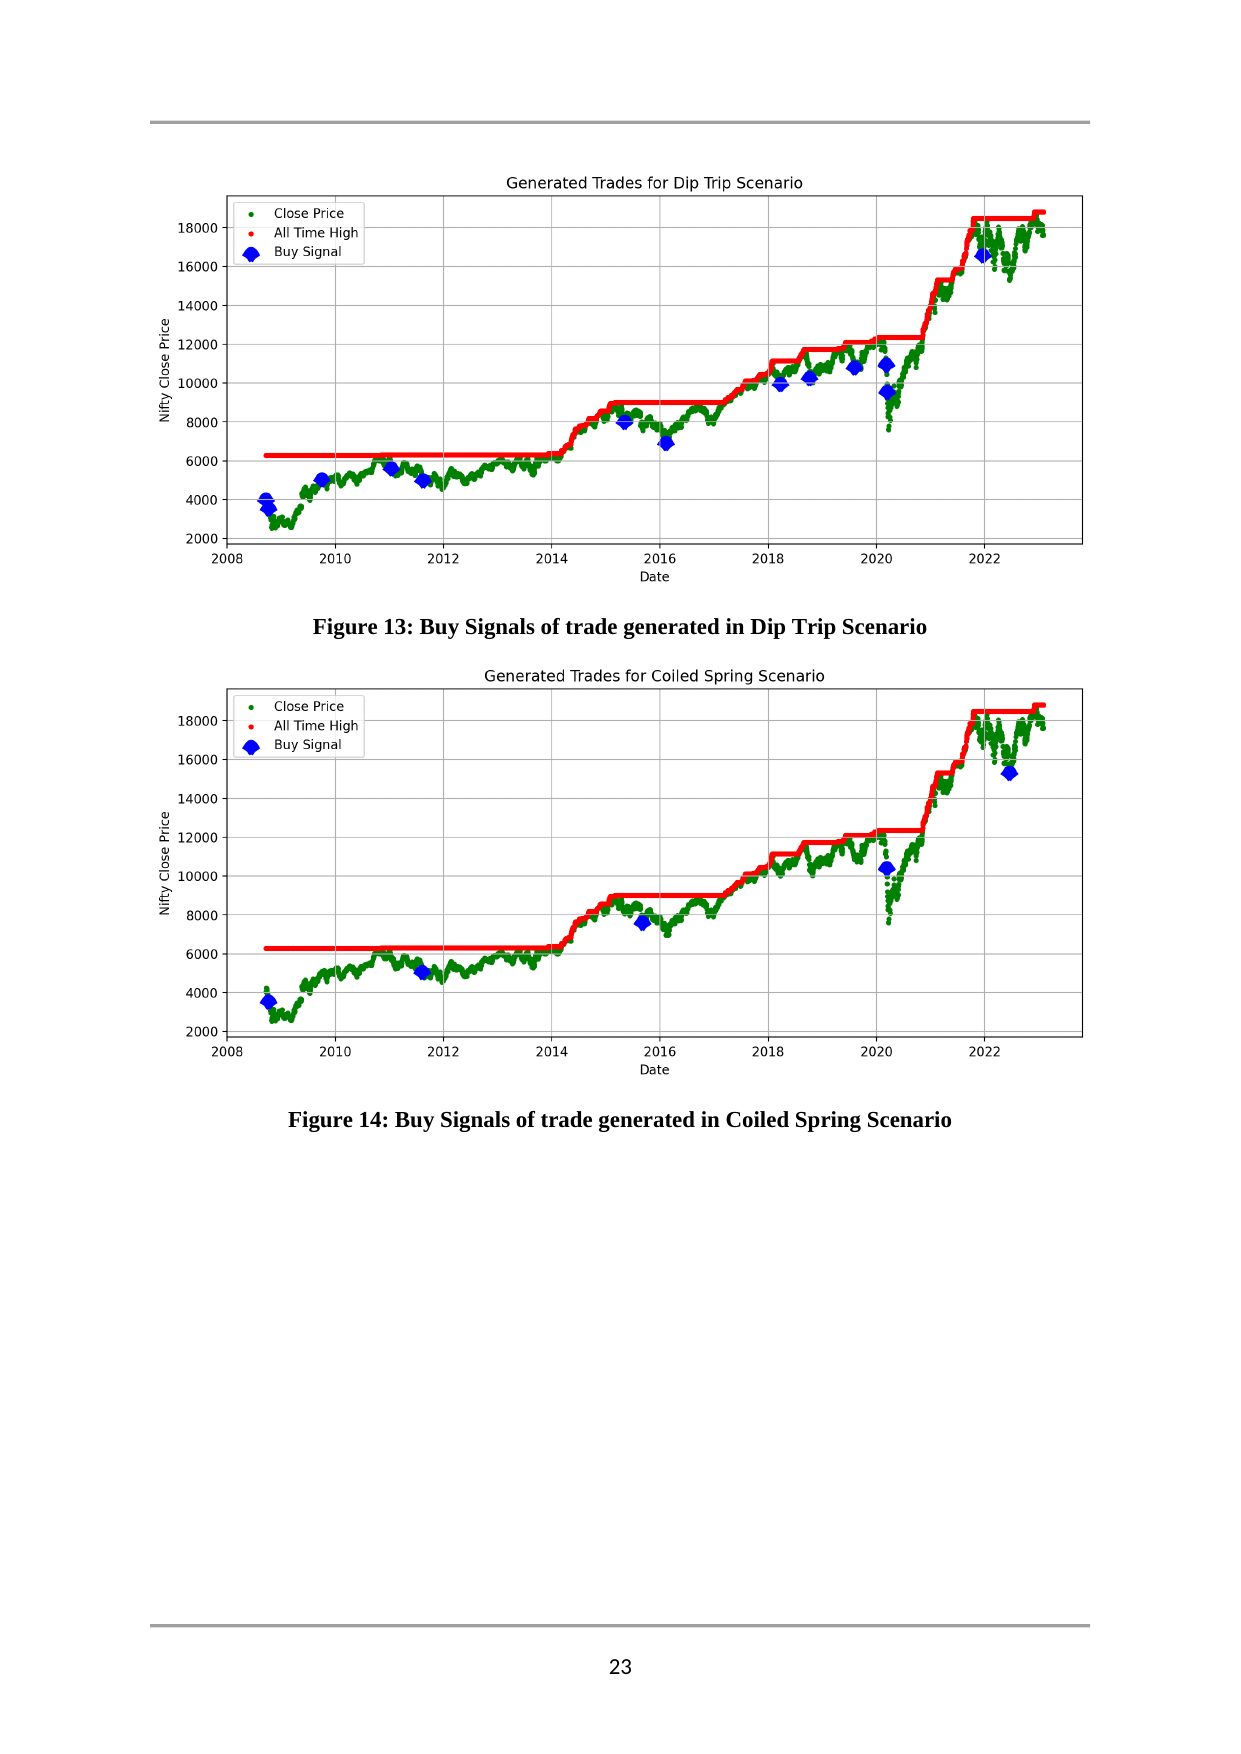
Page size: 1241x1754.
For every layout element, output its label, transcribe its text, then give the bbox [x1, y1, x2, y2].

text Figure 13: Buy Signals of trade generated in Dip Trip Scenario [150, 613, 1090, 639]
picture [150, 167, 1091, 593]
picture [150, 660, 1091, 1086]
text Figure 14: Buy Signals of trade generated in Coiled Spring Scenario [150, 1106, 1090, 1132]
